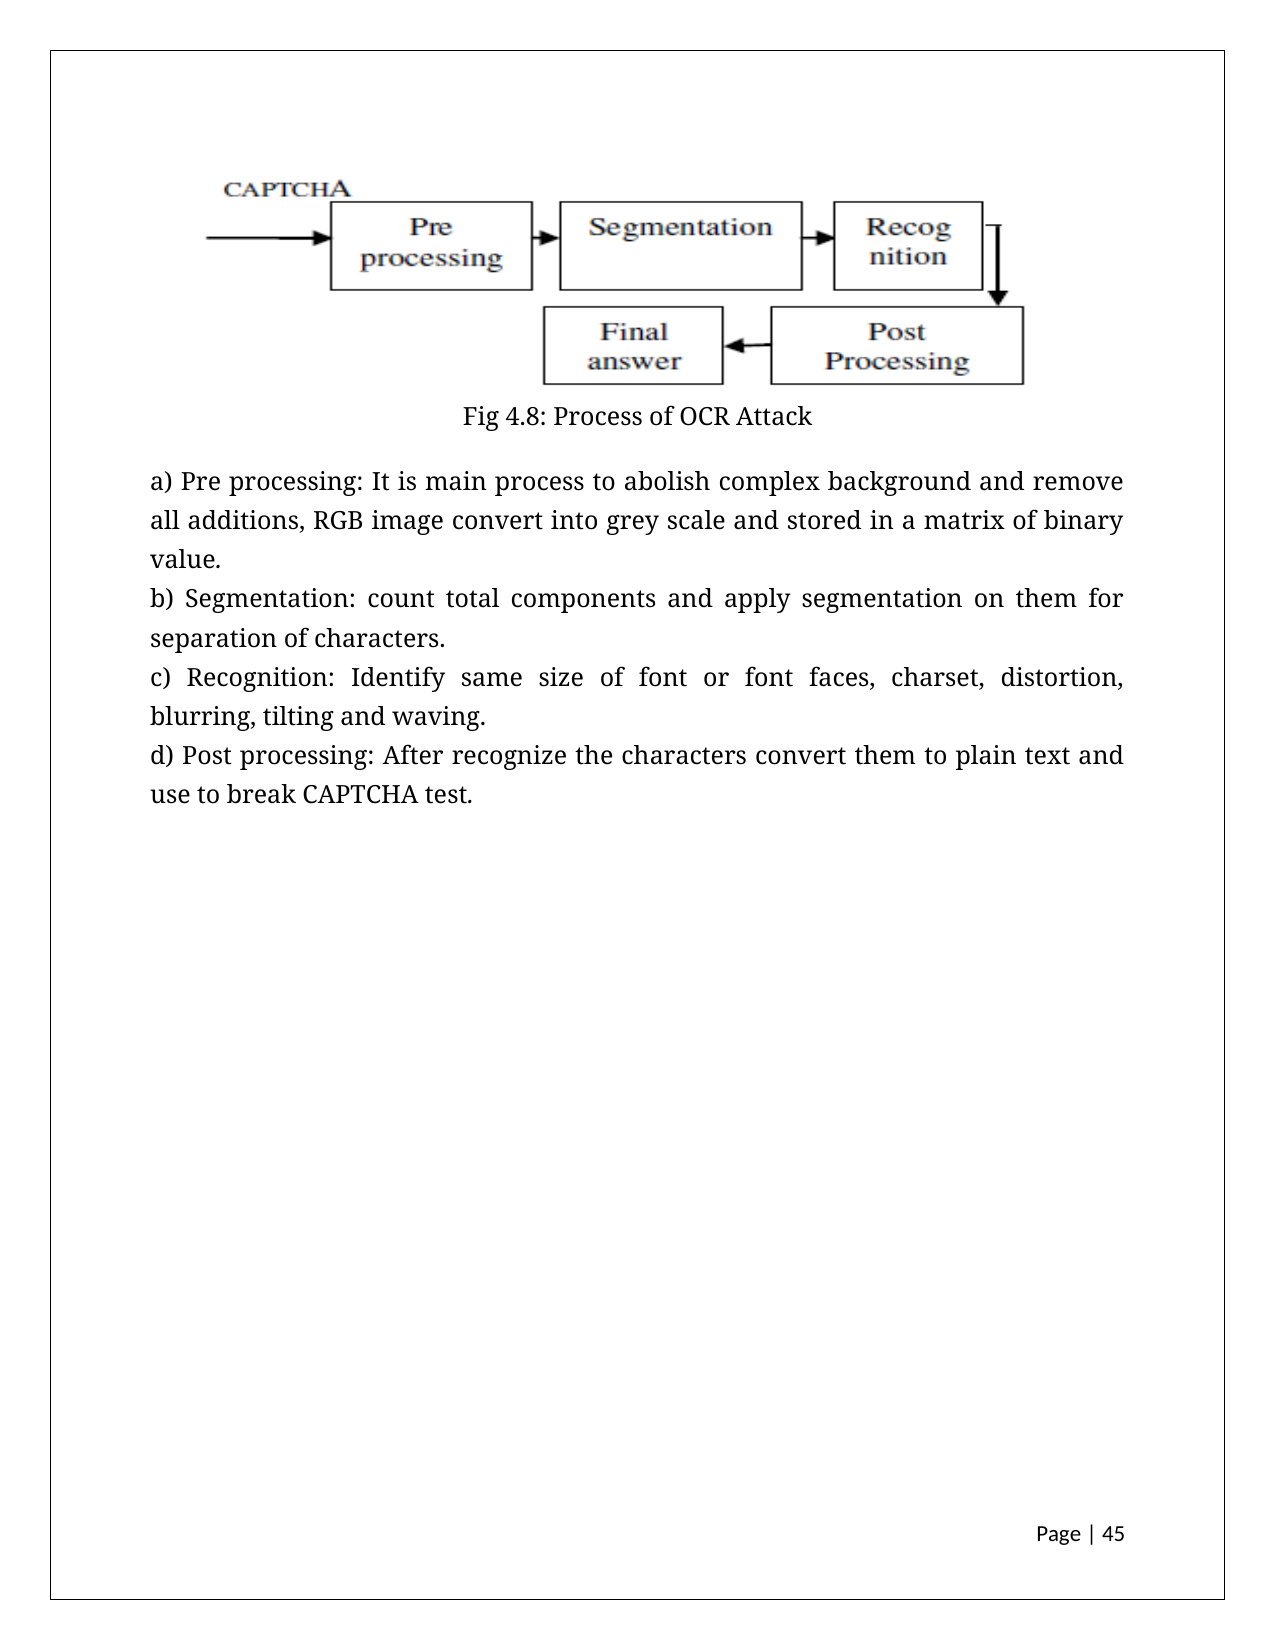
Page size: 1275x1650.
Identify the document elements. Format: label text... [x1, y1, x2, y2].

text a) Pre processing: It is main process to abolish complex background and remove all additions, RGB image convert into grey scale and stored in a matrix of binary value. [150, 464, 1125, 576]
text d) Post processing: After recognize the characters convert them to plain text and use to break CAPTCHA test. [150, 738, 1125, 811]
text c) Recognition: Identify same size of font or font faces, charset, distortion, blurring, tilting and waving. [150, 659, 1125, 733]
picture [150, 150, 1125, 399]
text b) Segmentation: count total components and apply segmentation on them for separation of characters. [150, 581, 1125, 654]
text Fig 4.8: Process of OCR Attack [150, 399, 1125, 432]
